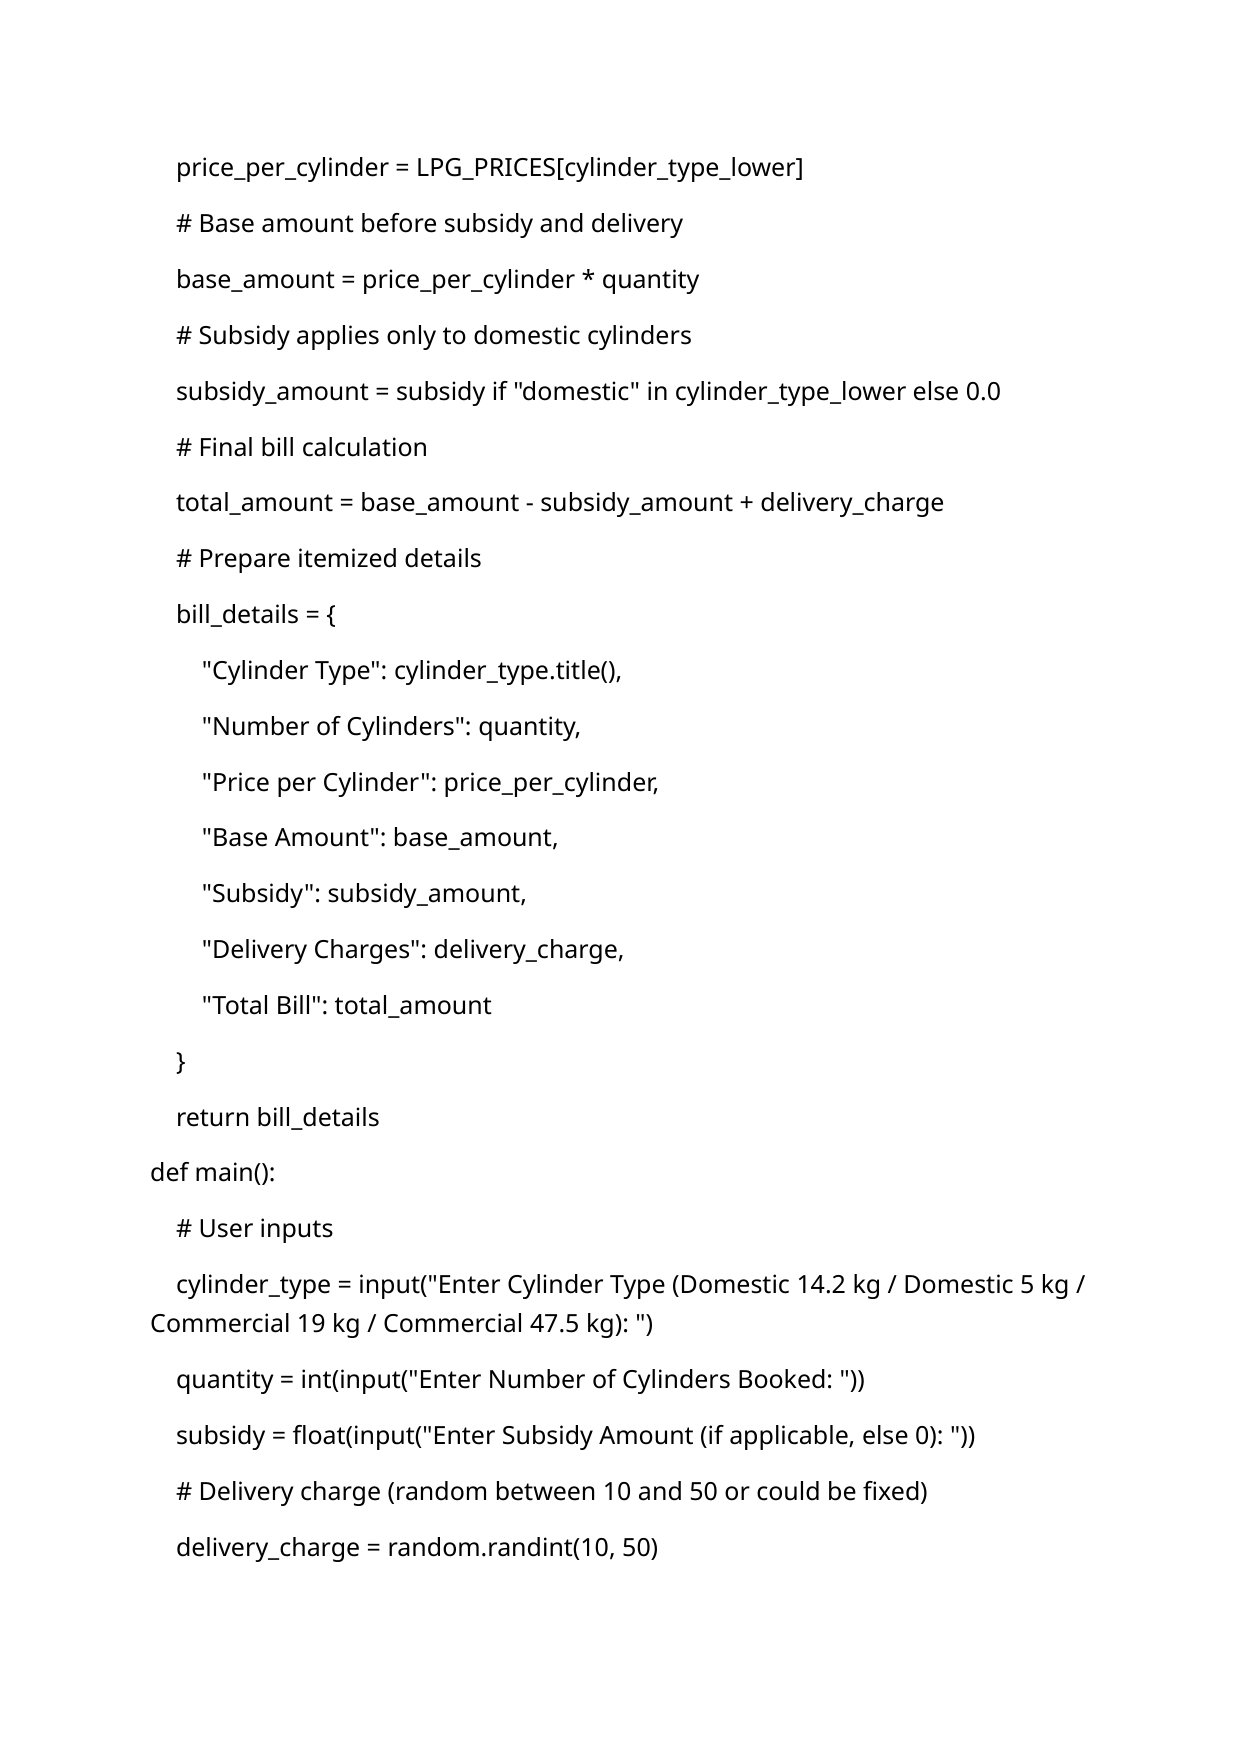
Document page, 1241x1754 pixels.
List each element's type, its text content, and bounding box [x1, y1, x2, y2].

text # Subsidy applies only to domestic cylinders [150, 317, 1090, 352]
text delivery_charge = random.randint(10, 50) [150, 1529, 1090, 1563]
text cylinder_type = input("Enter Cylinder Type (Domestic 14.2 kg / Domestic 5 kg / Commercial 19 kg / Commercial 47.5 kg): ") [150, 1267, 1090, 1340]
text subsidy = float(input("Enter Subsidy Amount (if applicable, else 0): ")) [150, 1417, 1090, 1452]
text quantity = int(input("Enter Number of Cylinders Booked: ")) [150, 1362, 1090, 1396]
text bill_details = { [150, 597, 1090, 631]
text return bill_details [150, 1099, 1090, 1133]
text # User inputs [150, 1211, 1090, 1245]
text # Delivery charge (random between 10 and 50 or could be fixed) [150, 1473, 1090, 1507]
text total_amount = base_amount - subsidy_amount + delivery_charge [150, 485, 1090, 519]
text } [150, 1043, 1090, 1077]
text def main(): [150, 1155, 1090, 1189]
text # Base amount before subsidy and delivery [150, 206, 1090, 240]
text subsidy_amount = subsidy if "domestic" in cylinder_type_lower else 0.0 [150, 373, 1090, 407]
text base_amount = price_per_cylinder * quantity [150, 262, 1090, 296]
text "Number of Cylinders": quantity, [150, 708, 1090, 742]
text # Final bill calculation [150, 429, 1090, 463]
text # Prepare itemized details [150, 541, 1090, 575]
text price_per_cylinder = LPG_PRICES[cylinder_type_lower] [150, 150, 1090, 184]
text "Cylinder Type": cylinder_type.title(), [150, 652, 1090, 687]
text "Total Bill": total_amount [150, 987, 1090, 1022]
text "Price per Cylinder": price_per_cylinder, [150, 764, 1090, 798]
text "Base Amount": base_amount, [150, 820, 1090, 854]
text "Subsidy": subsidy_amount, [150, 876, 1090, 910]
text "Delivery Charges": delivery_charge, [150, 932, 1090, 966]
